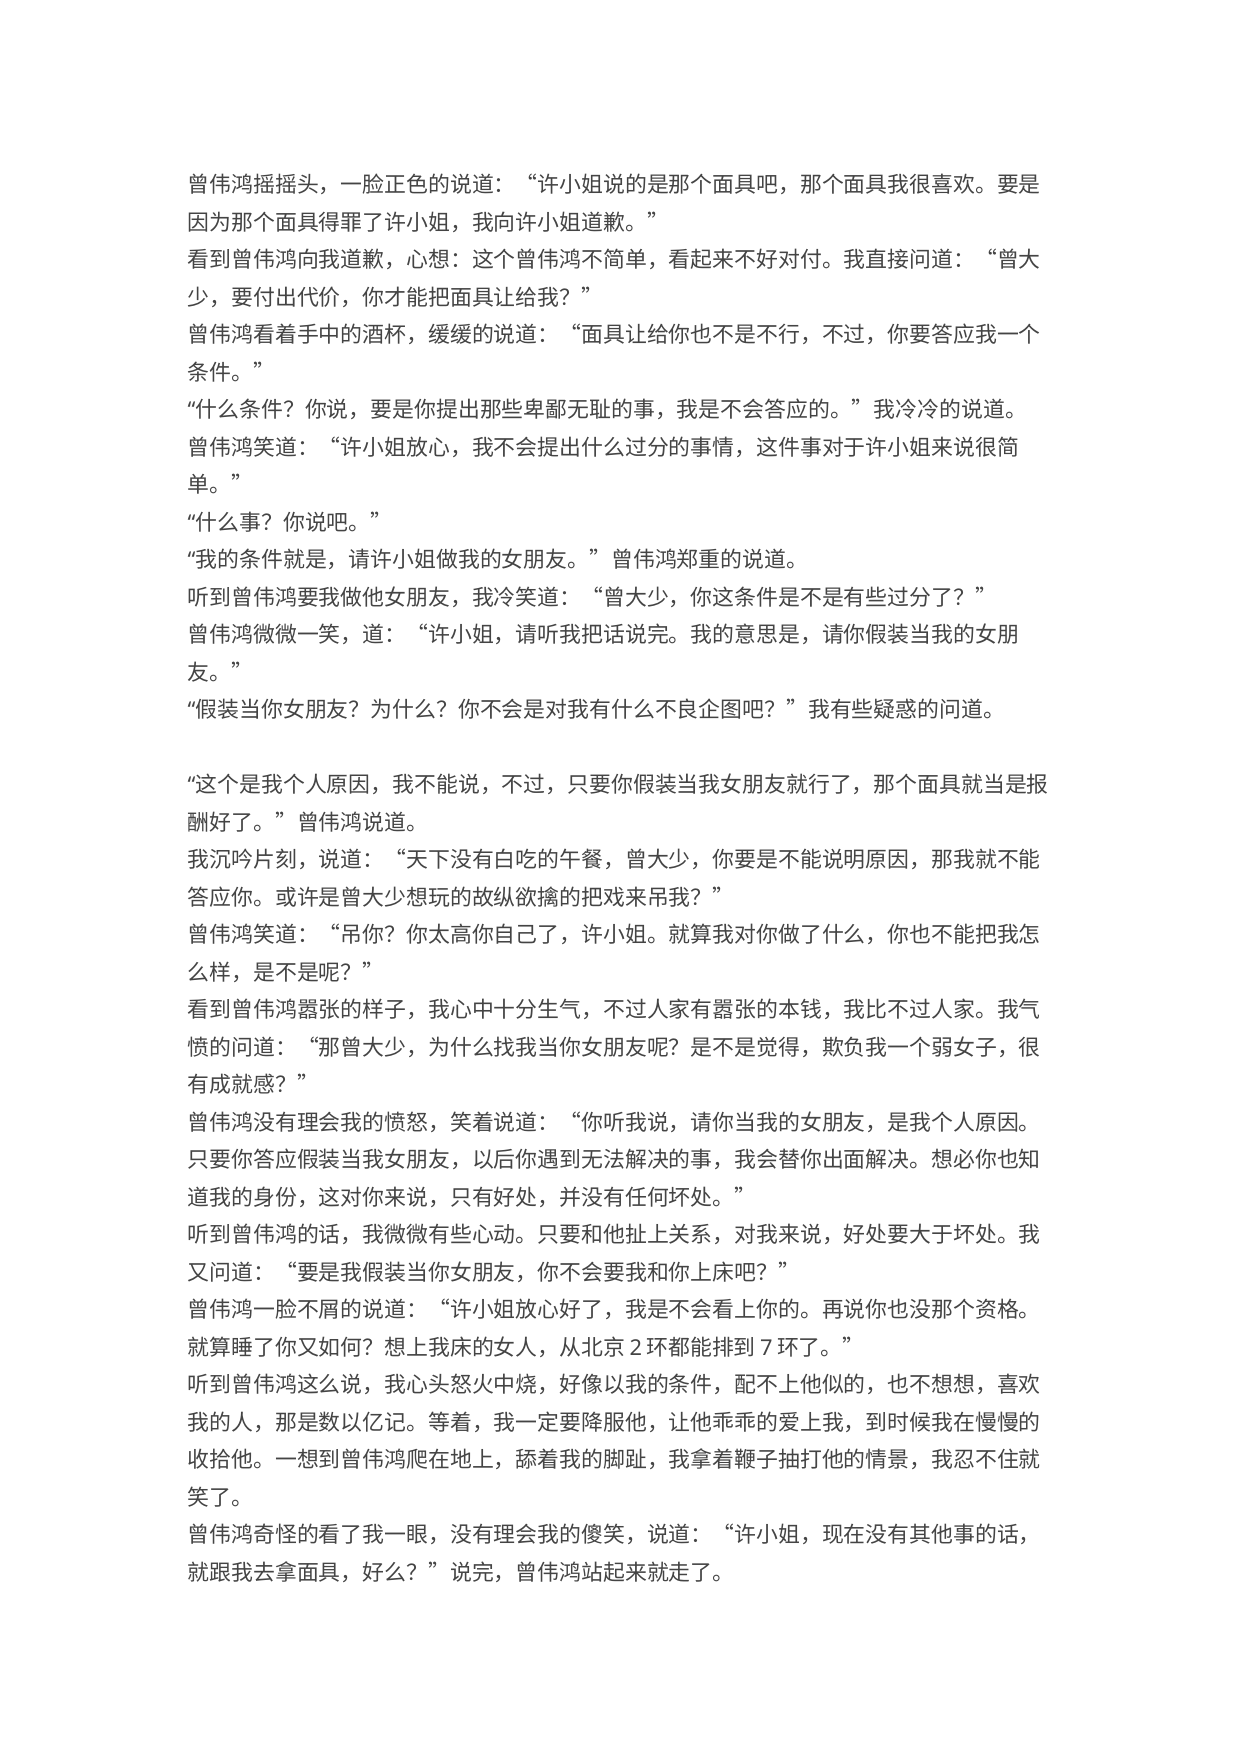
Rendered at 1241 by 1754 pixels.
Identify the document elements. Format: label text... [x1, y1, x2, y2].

text “什么事？你说吧。” [187, 502, 1053, 539]
text 曾伟鸿笑道：“吊你？你太高你自己了，许小姐。就算我对你做了什么，你也不能把我怎么样，是不是呢？”$ B. I4 I y* B7 Y% t( U [187, 914, 1053, 989]
text 听到曾伟鸿这么说，我心头怒火中烧，好像以我的条件，配不上他似的，也不想想，喜欢我的人，那是数以亿记。等着，我一定要降服他，让他乖乖的爱上我，到时候我在慢慢的收拾他。一想到曾伟鸿爬在地上，舔着我的脚趾，我拿着鞭子抽打他的情景，我忍不住就笑了。 [187, 1364, 1053, 1514]
text 曾伟鸿奇怪的看了我一眼，没有理会我的傻笑，说道：“许小姐，现在没有其他事的话，就跟我去拿面具，好么？”说完，曾伟鸿站起来就走了。# D* b1 h' }; w/ n* @ [187, 1514, 1053, 1589]
text 曾伟鸿看着手中的酒杯，缓缓的说道：“面具让给你也不是不行，不过，你要答应我一个条件。” [187, 314, 1053, 389]
text 听到曾伟鸿的话，我微微有些心动。只要和他扯上关系，对我来说，好处要大于坏处。我又问道：“要是我假装当你女朋友，你不会要我和你上床吧？” [187, 1214, 1053, 1289]
text “什么条件？你说，要是你提出那些卑鄙无耻的事，我是不会答应的。”我冷冷的说道。 [187, 389, 1053, 427]
text 曾伟鸿一脸不屑的说道：“许小姐放心好了，我是不会看上你的。再说你也没那个资格。就算睡了你又如何？想上我床的女人，从北京2环都能排到7环了。”5 t' K3 H0 }/ d8 n$ a [187, 1289, 1053, 1364]
text “假装当你女朋友？为什么？你不会是对我有什么不良企图吧？”我有些疑惑的问道。5 ]4 ~* E- m7 I" q [187, 689, 1053, 764]
text 曾伟鸿没有理会我的愤怒，笑着说道：“你听我说，请你当我的女朋友，是我个人原因。只要你答应假装当我女朋友，以后你遇到无法解决的事，我会替你出面解决。想必你也知道我的身份，这对你来说，只有好处，并没有任何坏处。”; r' _0 U% m7 s7 k: t! a [187, 1102, 1053, 1214]
text 曾伟鸿摇摇头，一脸正色的说道：“许小姐说的是那个面具吧，那个面具我很喜欢。要是因为那个面具得罪了许小姐，我向许小姐道歉。”% R3 G# Z$ L) o' @0 x [187, 164, 1053, 239]
text 曾伟鸿笑道：“许小姐放心，我不会提出什么过分的事情，这件事对于许小姐来说很简单。”# x8 _" P7 W. Z; h [187, 427, 1053, 502]
text 看到曾伟鸿嚣张的样子，我心中十分生气，不过人家有嚣张的本钱，我比不过人家。我气愤的问道：“那曾大少，为什么找我当你女朋友呢？是不是觉得，欺负我一个弱女子，很有成就感？”8 e" O/ n0 C1 Y+ Q [187, 989, 1053, 1102]
text “我的条件就是，请许小姐做我的女朋友。”曾伟鸿郑重的说道。/ D4 B: A l. }9 } [187, 539, 1053, 577]
text “这个是我个人原因，我不能说，不过，只要你假装当我女朋友就行了，那个面具就当是报酬好了。”曾伟鸿说道。 [187, 764, 1053, 839]
text 听到曾伟鸿要我做他女朋友，我冷笑道：“曾大少，你这条件是不是有些过分了？” [187, 577, 1053, 614]
text 曾伟鸿微微一笑，道：“许小姐，请听我把话说完。我的意思是，请你假装当我的女朋友。” [187, 614, 1053, 689]
text 我沉吟片刻，说道：“天下没有白吃的午餐，曾大少，你要是不能说明原因，那我就不能答应你。或许是曾大少想玩的故纵欲擒的把戏来吊我？” [187, 839, 1053, 914]
text 看到曾伟鸿向我道歉，心想：这个曾伟鸿不简单，看起来不好对付。我直接问道：“曾大少，要付出代价，你才能把面具让给我？”0 ?3 P* Q, o$ i' K7 m [187, 239, 1053, 314]
